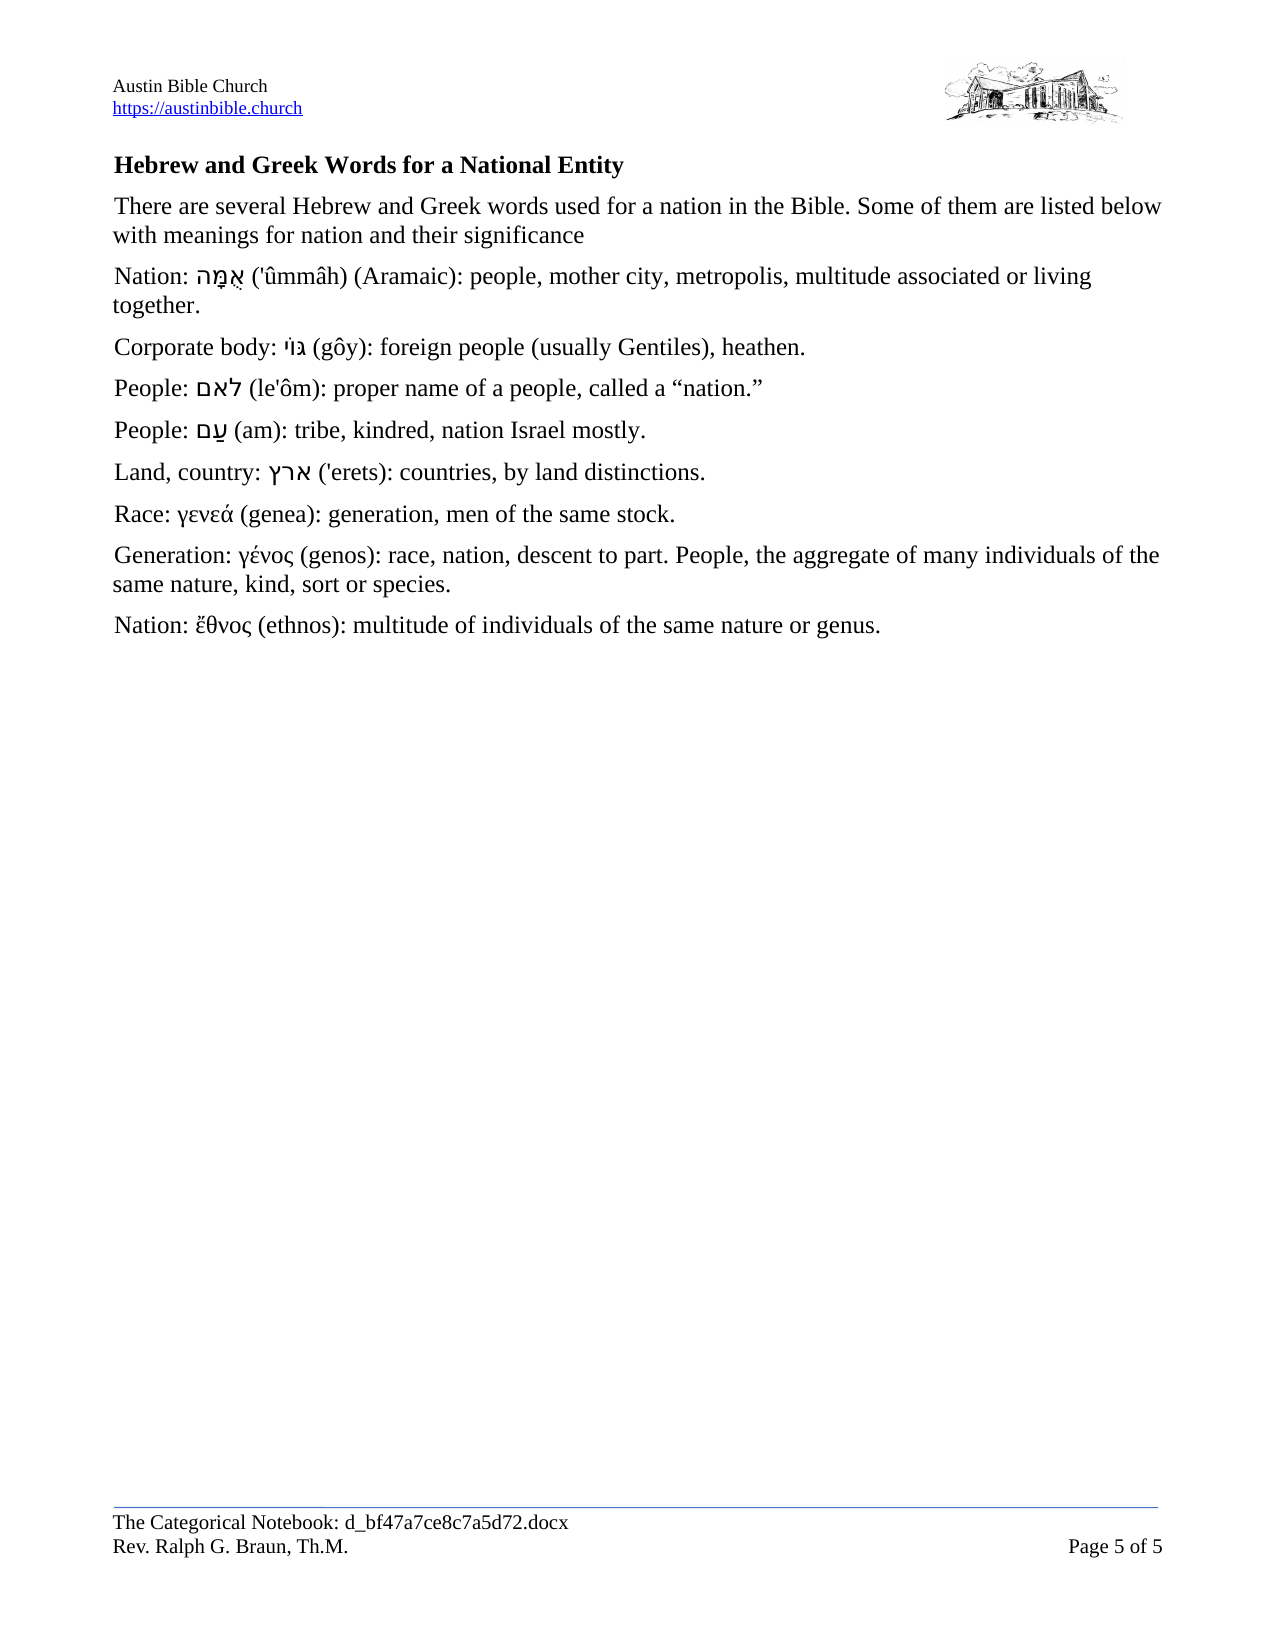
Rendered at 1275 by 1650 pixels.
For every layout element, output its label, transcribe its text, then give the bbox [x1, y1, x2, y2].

text Race: γενεά (genea): generation, men of the same stock. [112, 499, 1162, 528]
text Hebrew and Greek Words for a National Entity [112, 150, 1162, 179]
text Generation: γένος (genos): race, nation, descent to part. People, the aggregate of many individuals of the same nature, kind, sort or species. [112, 540, 1162, 598]
picture [944, 58, 1124, 125]
text Nation: ἔθνος (ethnos): multitude of individuals of the same nature or genus. [112, 610, 1162, 639]
text Nation: אֻמָּה ('ûmmâh) (Aramaic): people, mother city, metropolis, multitude associated or living together. [112, 261, 1162, 319]
text People: עַם (am): tribe, kindred, nation Israel mostly. [112, 415, 1162, 444]
text There are several Hebrew and Greek words used for a nation in the Bible. Some of them are listed below with meanings for nation and their significance [112, 191, 1162, 249]
text People: לאם (le'ôm): proper name of a people, called a “nation.” [112, 373, 1162, 403]
text Land, country: ארץ ('erets): countries, by land distinctions. [112, 457, 1162, 486]
text Corporate body: גּוֹי (gôy): foreign people (usually Gentiles), heathen. [112, 332, 1162, 361]
